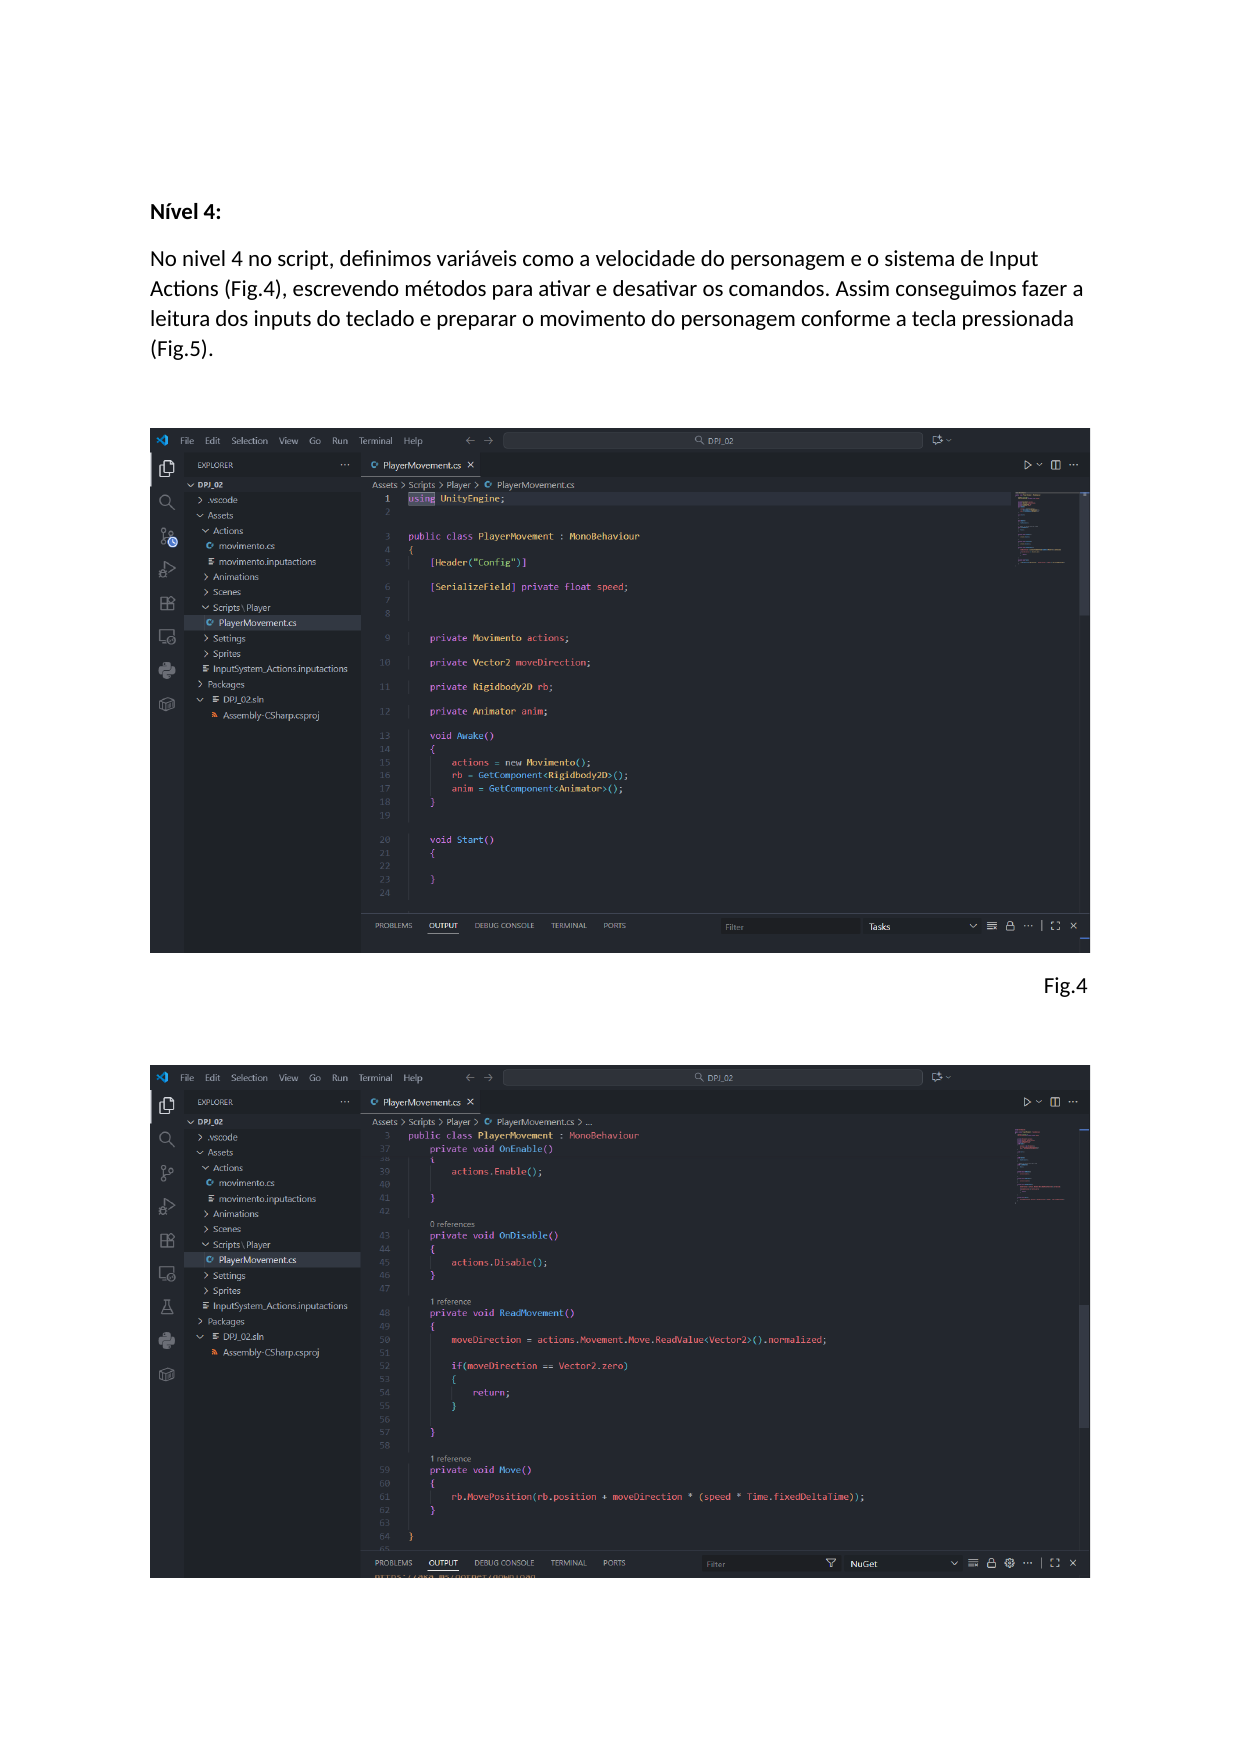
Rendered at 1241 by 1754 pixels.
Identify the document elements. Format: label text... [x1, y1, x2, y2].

text Nível 4: [150, 197, 1090, 225]
picture [150, 428, 1091, 953]
text Fig.4 [150, 972, 1090, 1000]
picture [150, 1065, 1091, 1578]
text No nivel 4 no script, definimos variáveis como a velocidade do personagem e o sistema de Input Actions (Fig.4), escrevendo métodos para ativar e desativar os comandos. Assim conseguimos fazer a leitura dos inputs do teclado e preparar o movimento do personagem conforme a tecla pressionada (Fig.5). [150, 244, 1090, 362]
